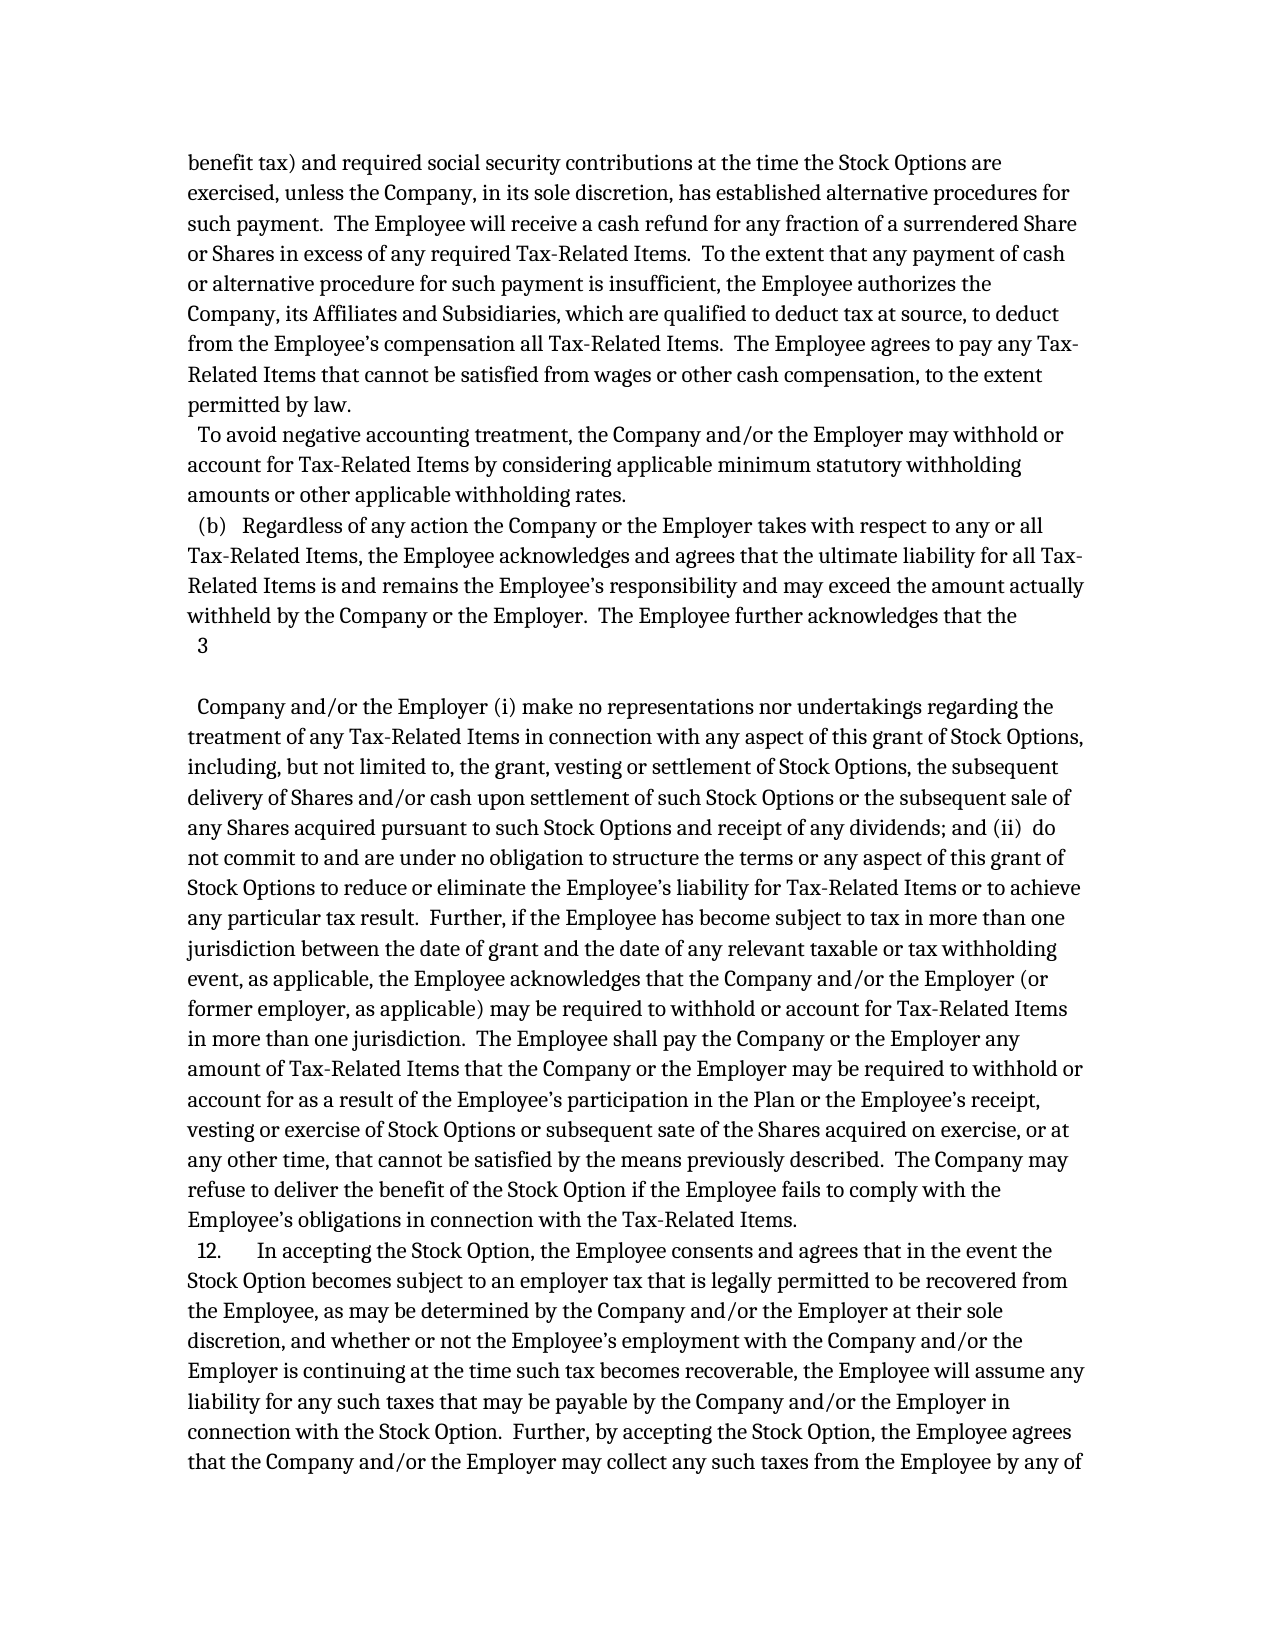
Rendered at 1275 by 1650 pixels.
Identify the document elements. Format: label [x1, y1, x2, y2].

text [187, 150, 1087, 1475]
